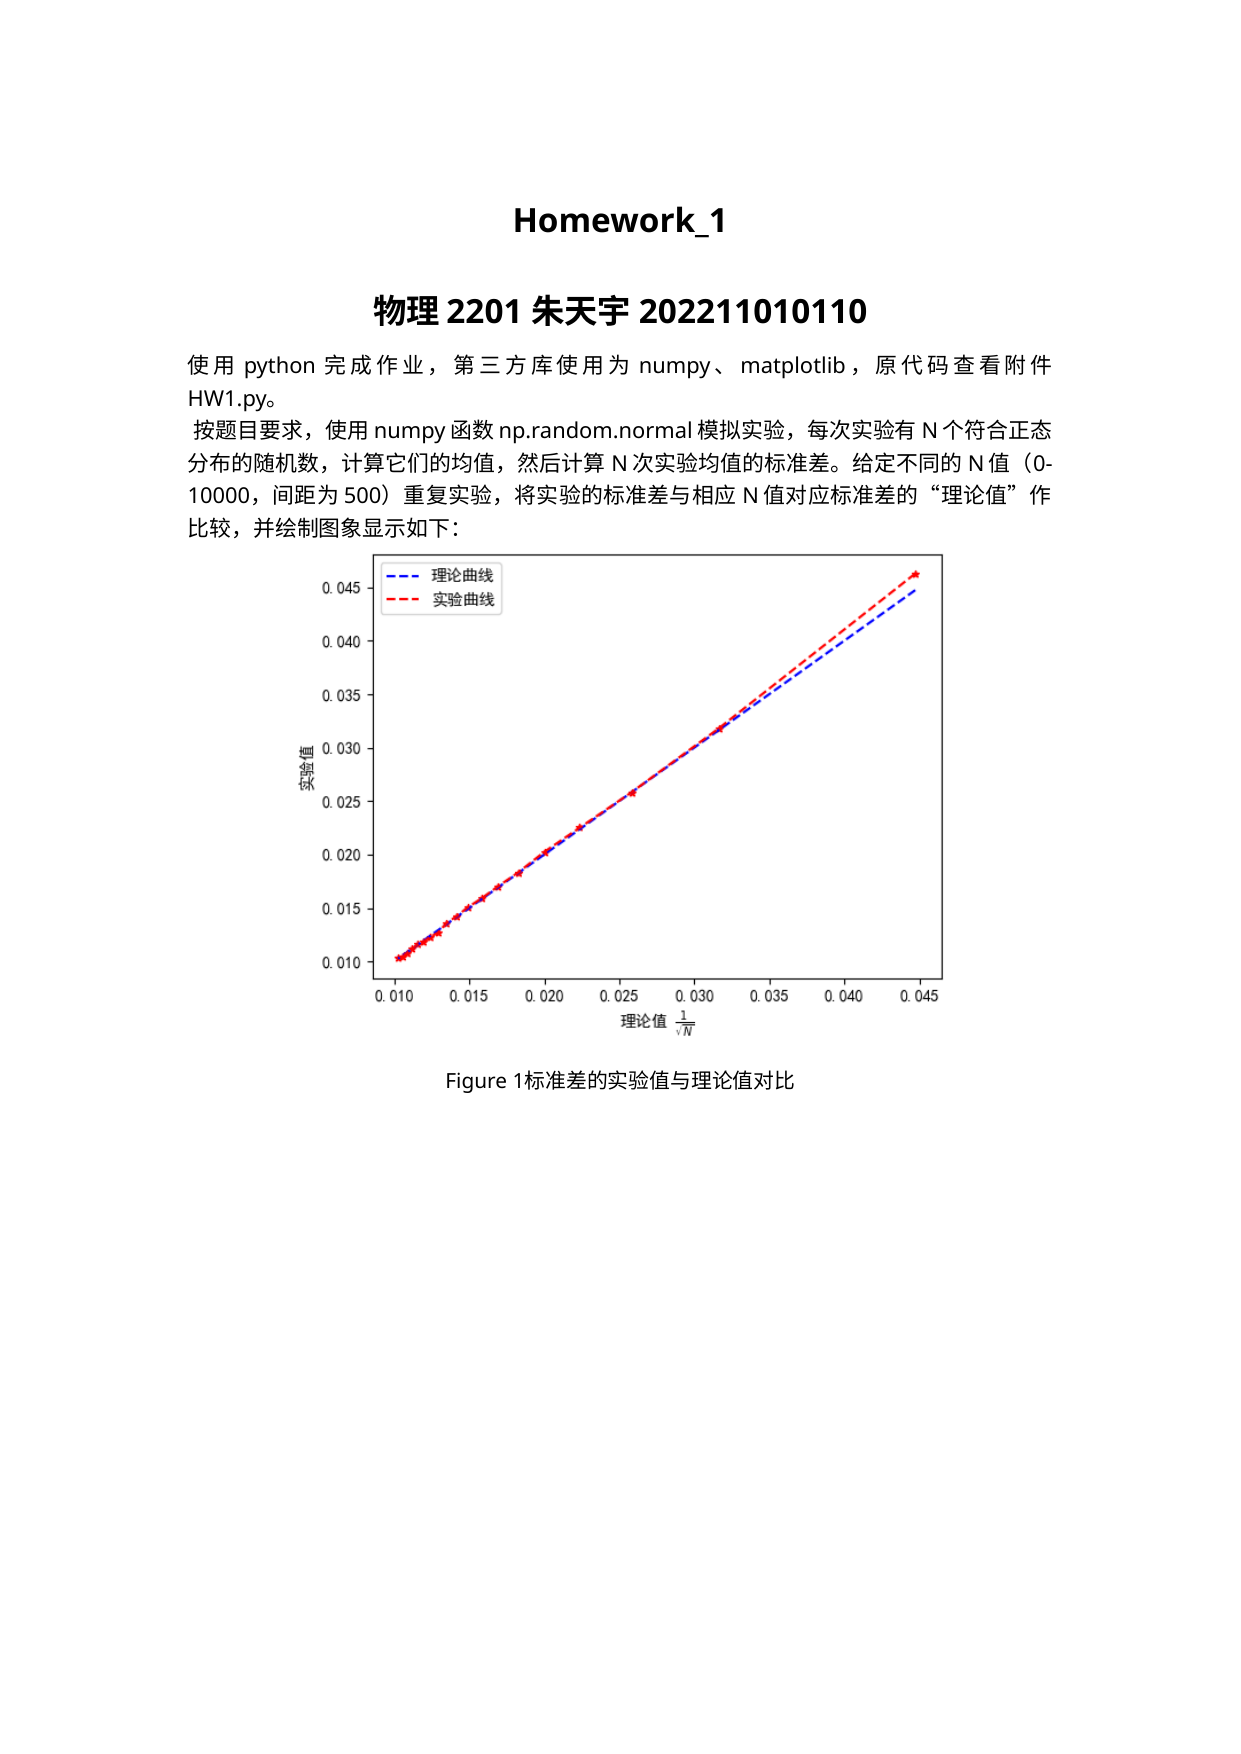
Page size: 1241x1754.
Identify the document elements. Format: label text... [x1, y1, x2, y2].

title Homework_1 [187, 187, 1053, 252]
text 按题目要求，使用numpy函数np.random.normal模拟实验，每次实验有N个符合正态分布的随机数，计算它们的均值，然后计算N次实验均值的标准差。给定不同的N值（0-10000，间距为500）重复实验，将实验的标准差与相应N值对应标准差的“理论值”作比较，并绘制图象显示如下： [187, 413, 1053, 543]
text 使用python完成作业，第三方库使用为numpy、matplotlib，原代码查看附件HW1.py。 [187, 348, 1053, 413]
text Figure 1标准差的实验值与理论值对比 [187, 1063, 1053, 1096]
picture [288, 543, 952, 1053]
title 物理2201 朱天宇 202211010110 [187, 277, 1053, 342]
